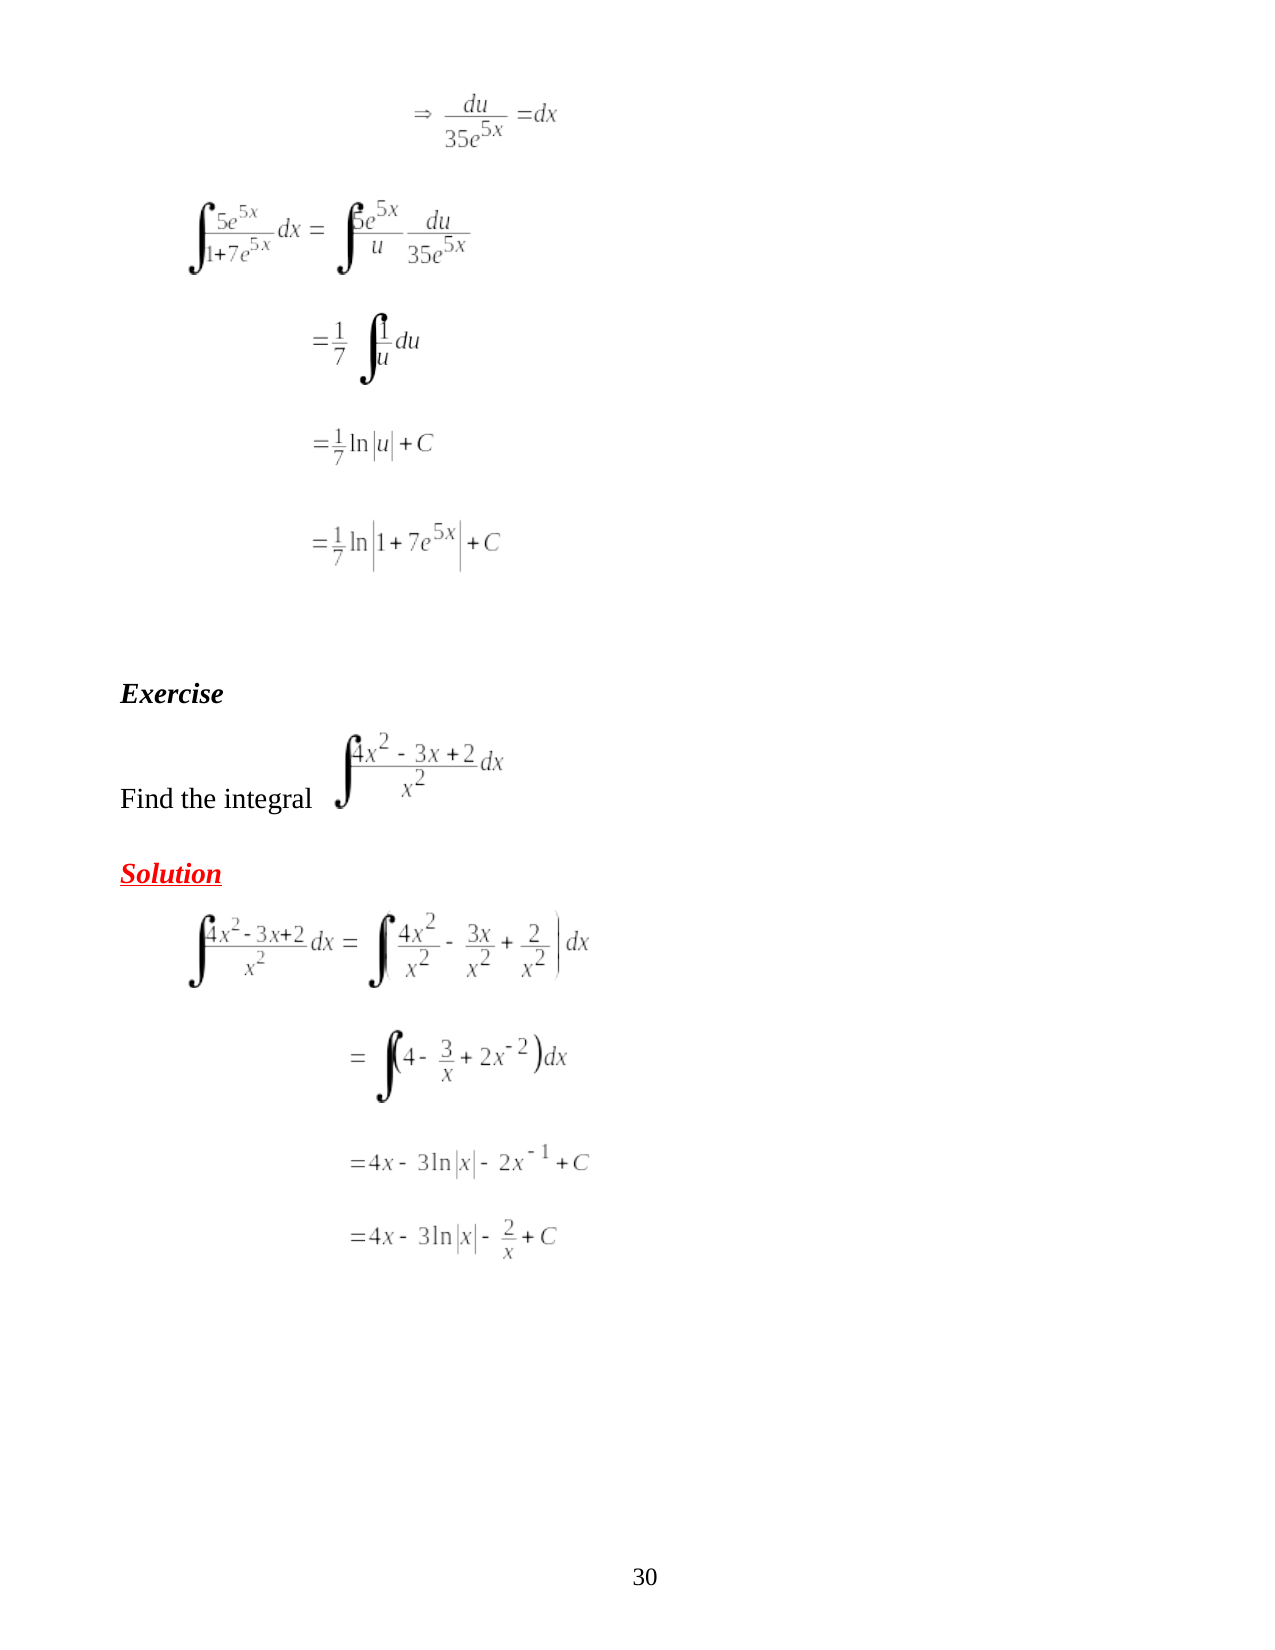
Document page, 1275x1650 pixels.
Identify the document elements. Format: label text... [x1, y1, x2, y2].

text Find the integral [120, 722, 1170, 814]
text Exercise [120, 676, 1170, 709]
text Solution [120, 827, 1170, 889]
